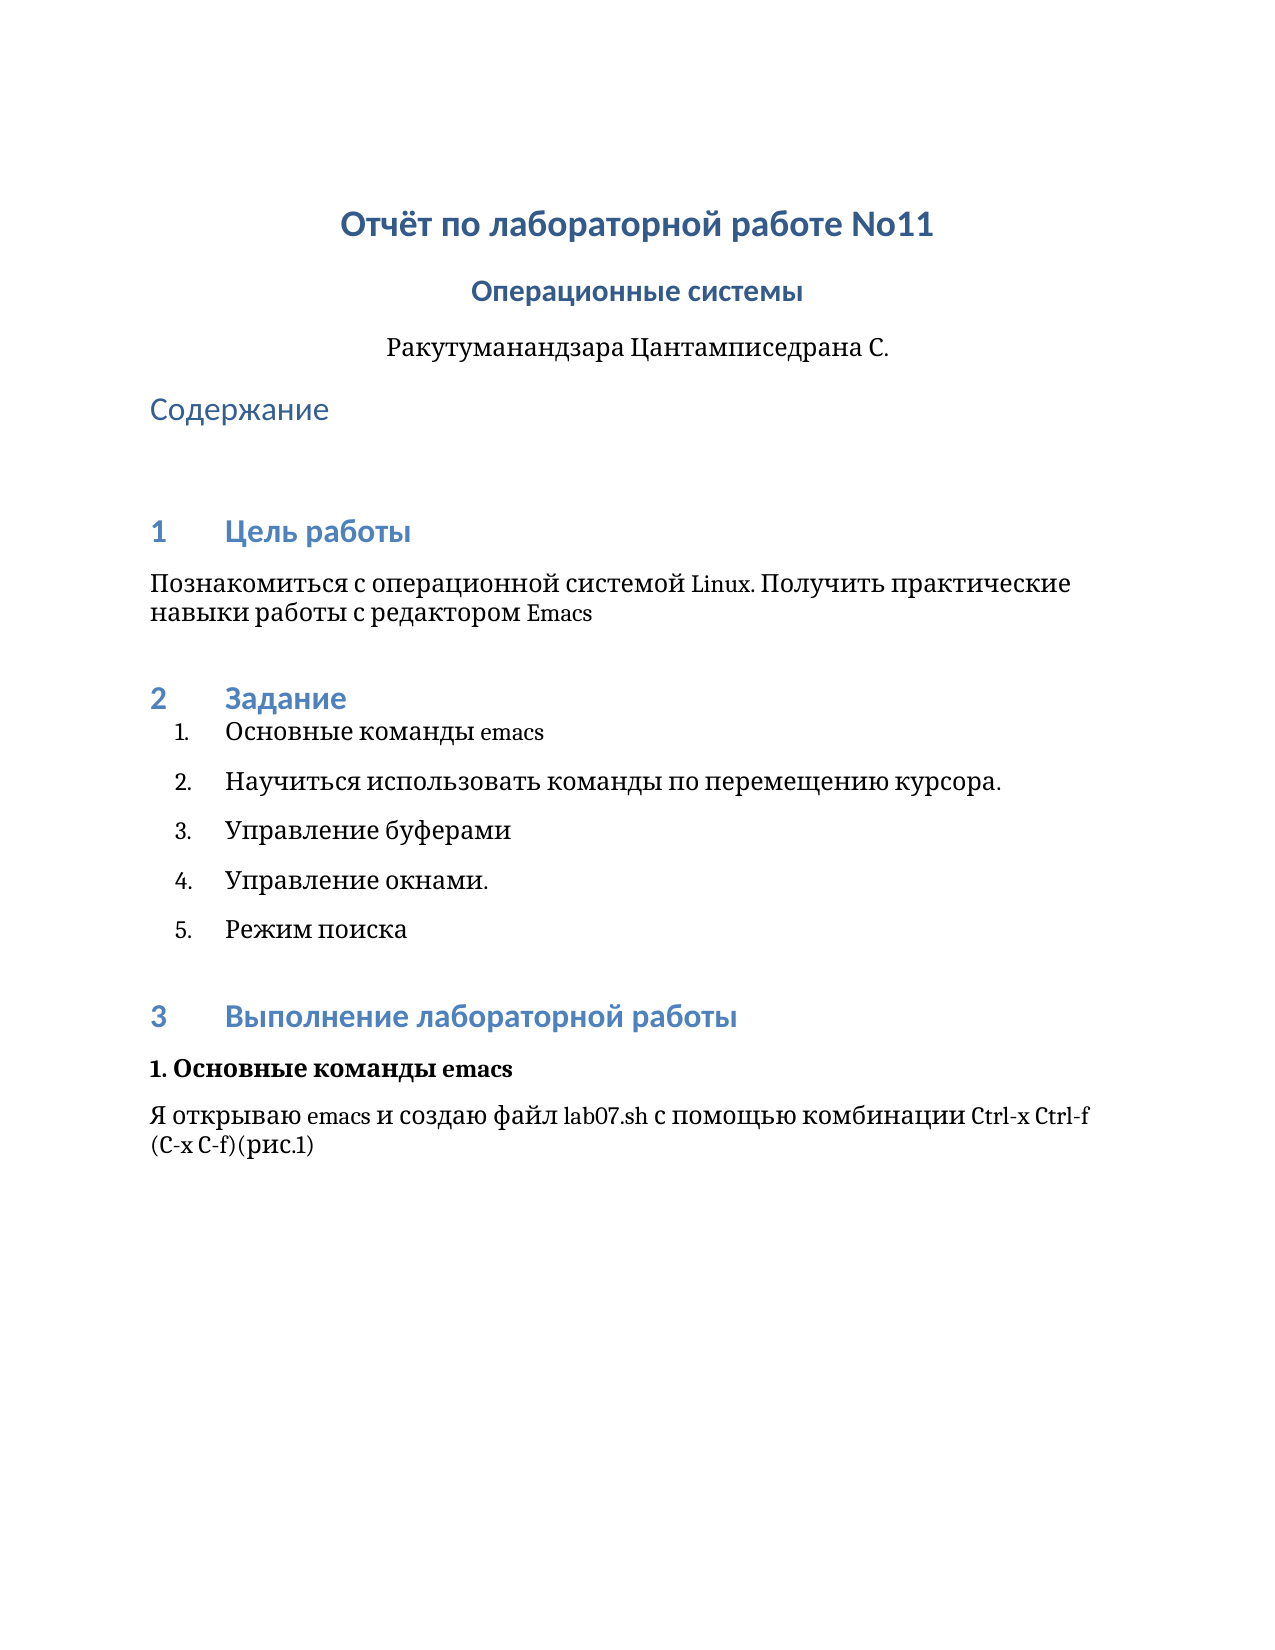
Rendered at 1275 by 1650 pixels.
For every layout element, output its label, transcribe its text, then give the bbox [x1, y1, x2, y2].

title Отчёт по лабораторной работе No11 [150, 200, 1125, 246]
subtitle 1 Цель работы [150, 510, 1125, 551]
list Управление буферами [175, 817, 1125, 846]
subtitle 3 Выполнение лабораторной работы [150, 995, 1125, 1036]
list Управление окнами. [175, 867, 1125, 896]
text Познакомиться с операционной системой Linux. Получить практические навыки работы с редактором Emacs [150, 570, 1125, 627]
text Ракутуманандзара Цантамписедрана С. [150, 334, 1125, 363]
subtitle Операционные системы [150, 271, 1125, 309]
list Основные команды emacs [175, 718, 1125, 747]
subtitle 2 Задание [150, 677, 1125, 718]
text Я открываю emacs и создаю файл lab07.sh с помощью комбинации Ctrl-x Ctrl-f (C-x C-f)(рис.1) [150, 1102, 1125, 1160]
list Научиться использовать команды по перемещению курсора. [175, 768, 1125, 796]
list Режим поиска [175, 916, 1125, 945]
text 1. Основные команды emacs [150, 1055, 1125, 1083]
